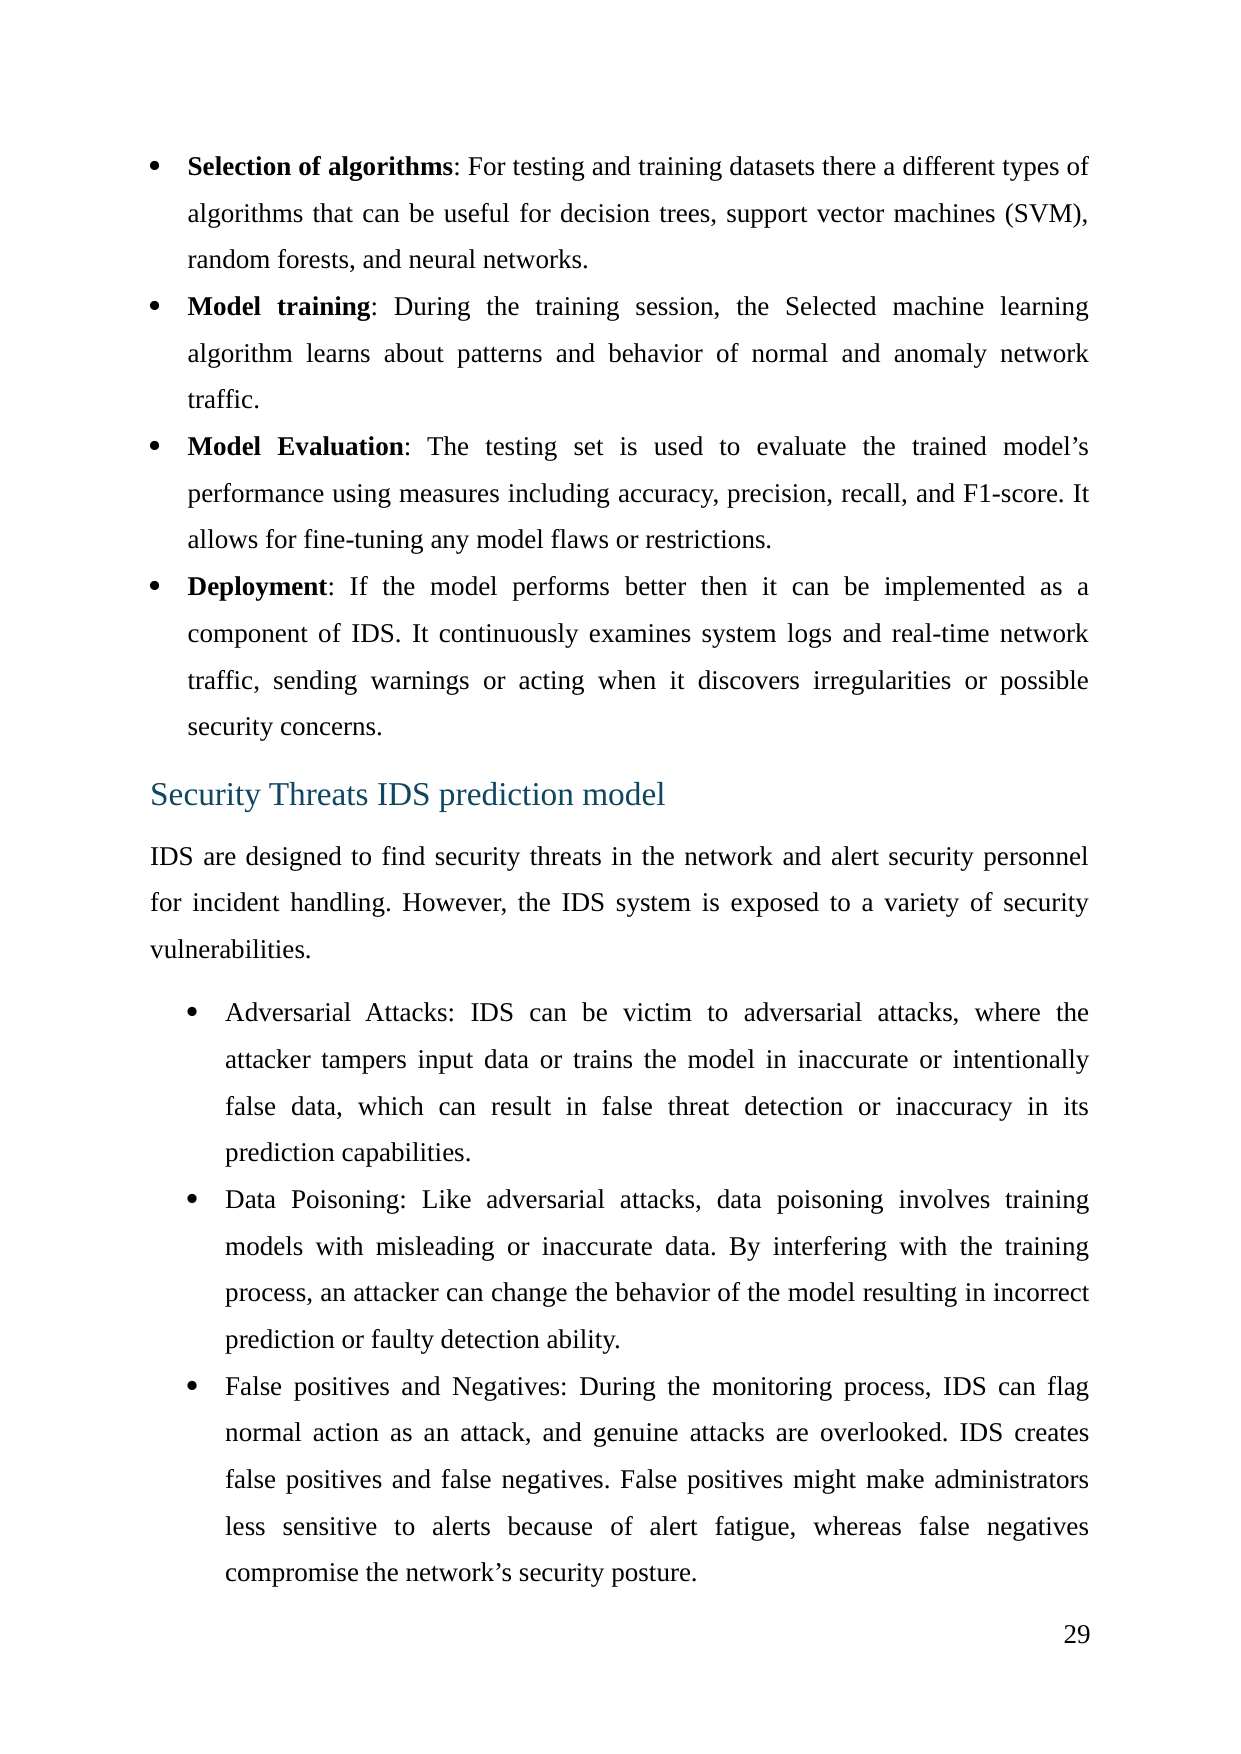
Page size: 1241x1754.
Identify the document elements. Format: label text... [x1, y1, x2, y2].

list Deployment: If the model performs better then it can be implemented as a component of IDS. It continuously examines system logs and real-time network traffic, sending warnings or acting when it discovers irregularities or possible security concerns. [150, 570, 1090, 742]
list Selection of algorithms: For testing and training datasets there a different types of algorithms that can be useful for decision trees, support vector machines (SVM), random forests, and neural networks. [150, 150, 1090, 274]
list Model training: During the training session, the Selected machine learning algorithm learns about patterns and behavior of normal and anomaly network traffic. [150, 290, 1090, 415]
text IDS are designed to find security threats in the network and alert security personnel for incident handling. However, the IDS system is exposed to a variety of security vulnerabilities. [150, 839, 1090, 964]
list Data Poisoning: Like adversarial attacks, data poisoning involves training models with misleading or inaccurate data. By interfering with the training process, an attacker can change the behavior of the model resulting in incorrect prediction or faulty detection ability. [187, 1183, 1090, 1354]
list False positives and Negatives: During the monitoring process, IDS can flag normal action as an attack, and genuine attacks are overlooked. IDS creates false positives and false negatives. False positives might make administrators less sensitive to alerts because of alert fatigue, whereas false negatives compromise the network’s security posture. [187, 1370, 1090, 1588]
list Model Evaluation: The testing set is used to evaluate the trained model’s performance using measures including accuracy, precision, recall, and F1-score. It allows for fine-tuning any model flaws or restrictions. [150, 430, 1090, 555]
list Adversarial Attacks: IDS can be victim to adversarial attacks, where the attacker tampers input data or trains the model in inaccurate or intentionally false data, which can result in false threat detection or inaccuracy in its prediction capabilities. [187, 996, 1090, 1167]
subtitle Security Threats IDS prediction model [150, 774, 1090, 812]
